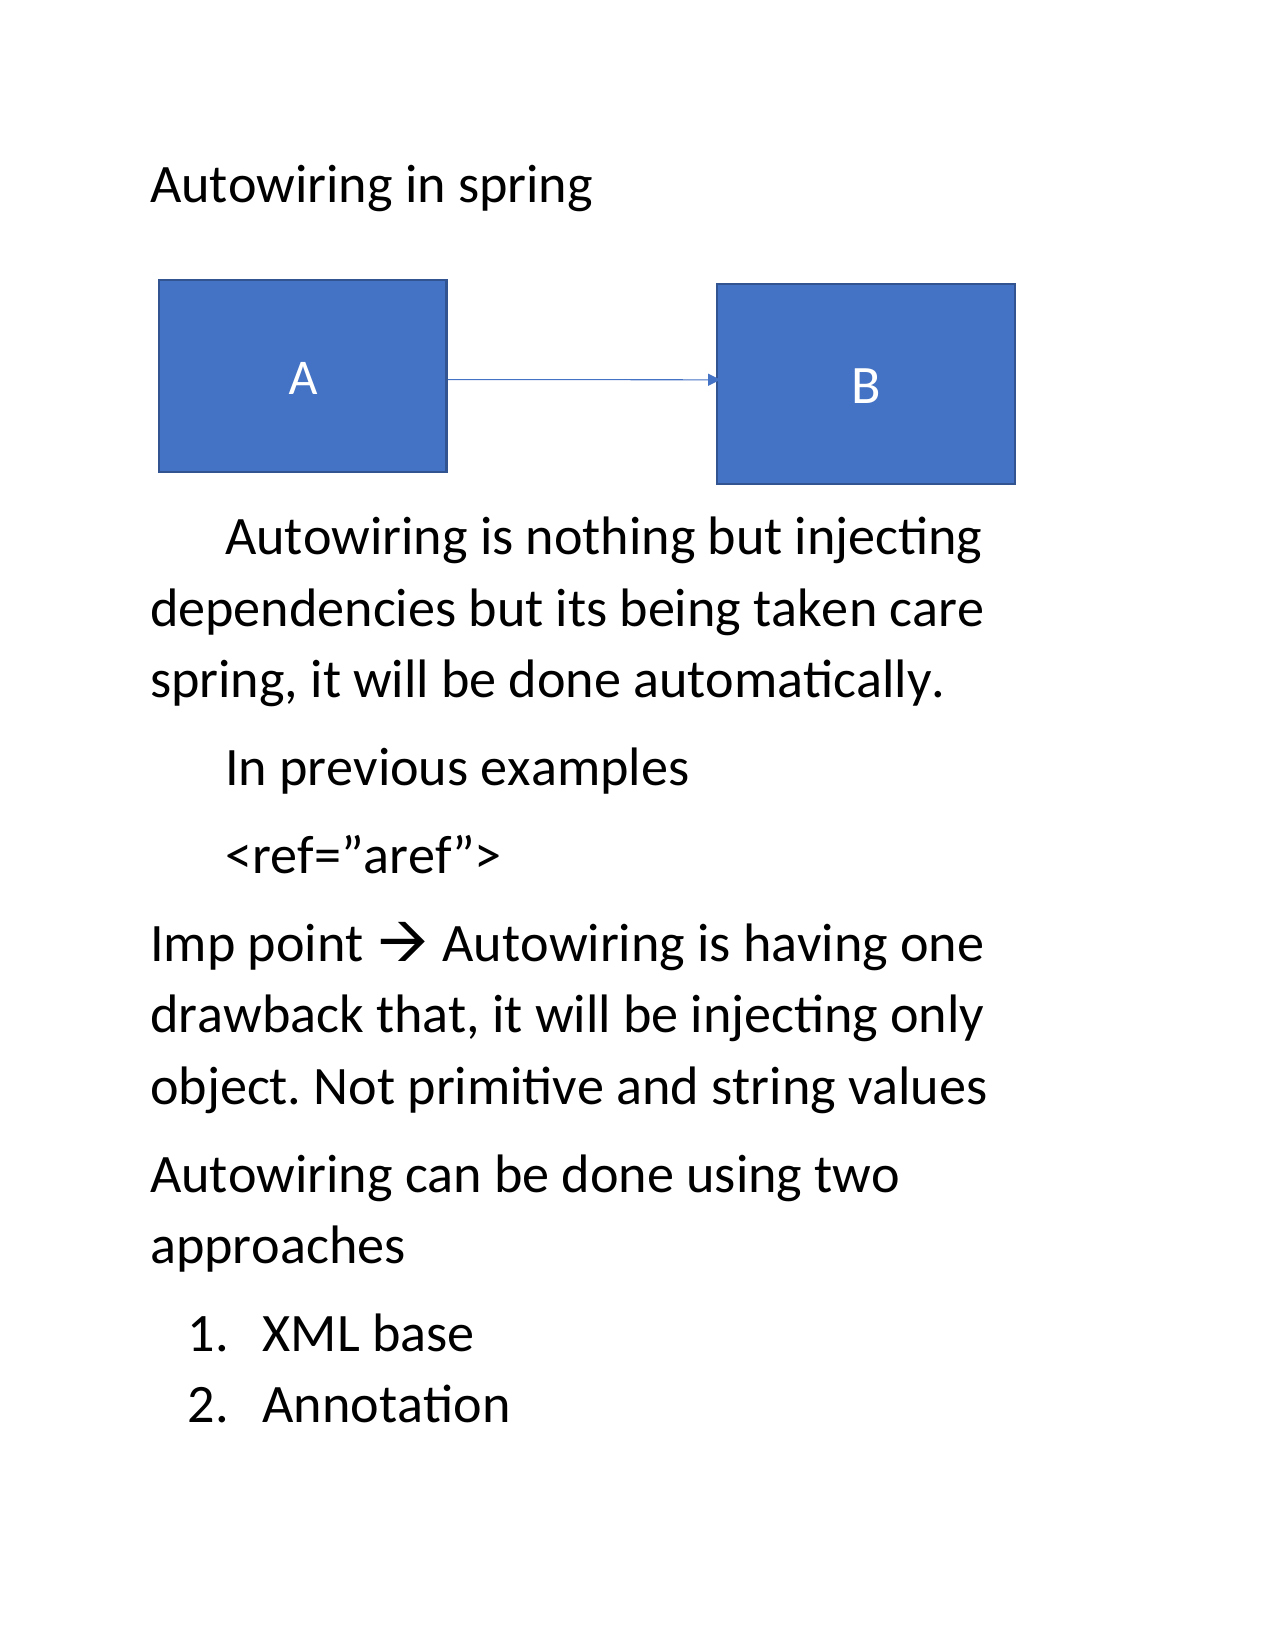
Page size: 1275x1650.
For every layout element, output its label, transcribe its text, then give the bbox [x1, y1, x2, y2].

text Autowiring in spring [150, 150, 1125, 216]
text Imp point Autowiring is having one drawback that, it will be injecting only object. Not primitive and string values [150, 909, 1125, 1118]
list Annotation [187, 1370, 1125, 1436]
text Autowiring can be done using two approaches [150, 1139, 1125, 1277]
text Autowiring is nothing but injecting dependencies but its being taken care spring, it will be done automatically. [150, 502, 1125, 711]
text In previous examples [150, 733, 1125, 799]
text <ref=”aref”> [150, 821, 1125, 887]
list XML base [187, 1299, 1125, 1365]
